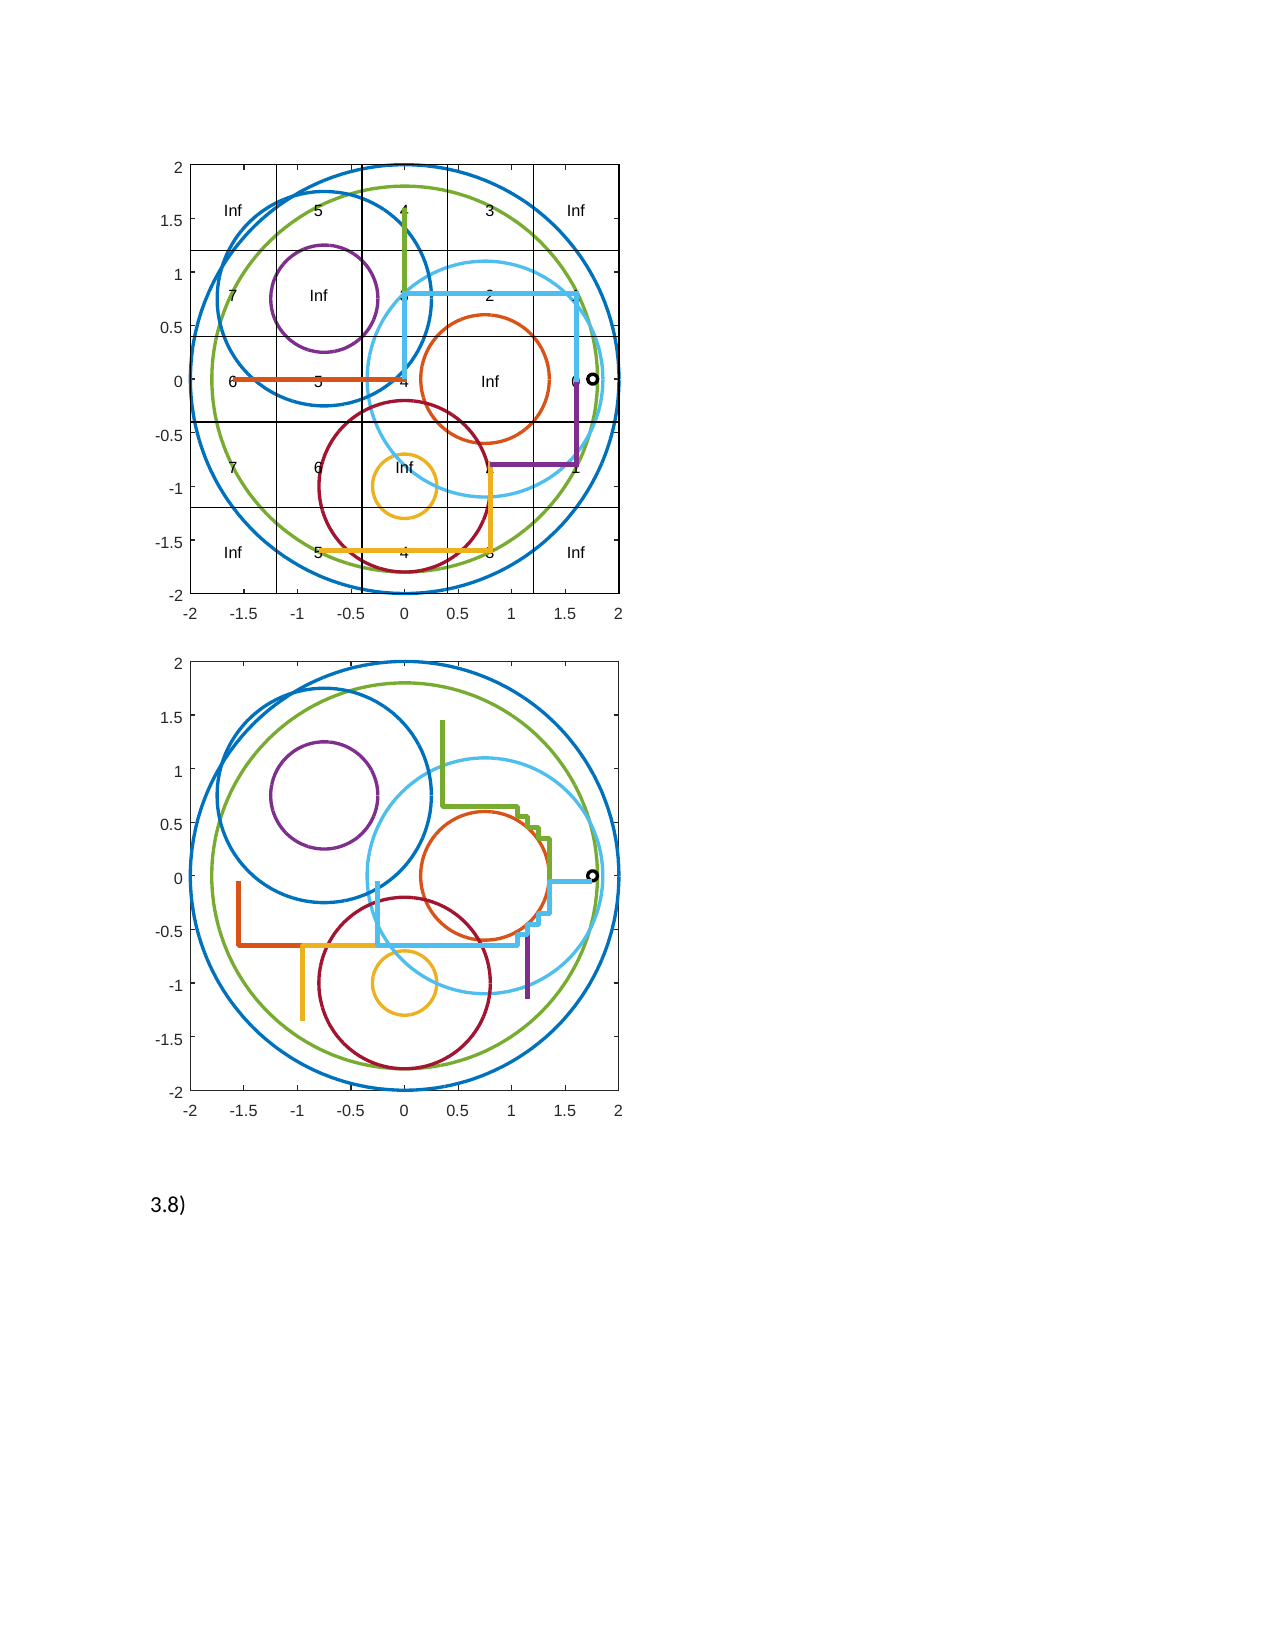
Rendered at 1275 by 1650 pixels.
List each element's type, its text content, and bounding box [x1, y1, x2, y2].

text 3.8) [150, 1190, 1125, 1218]
